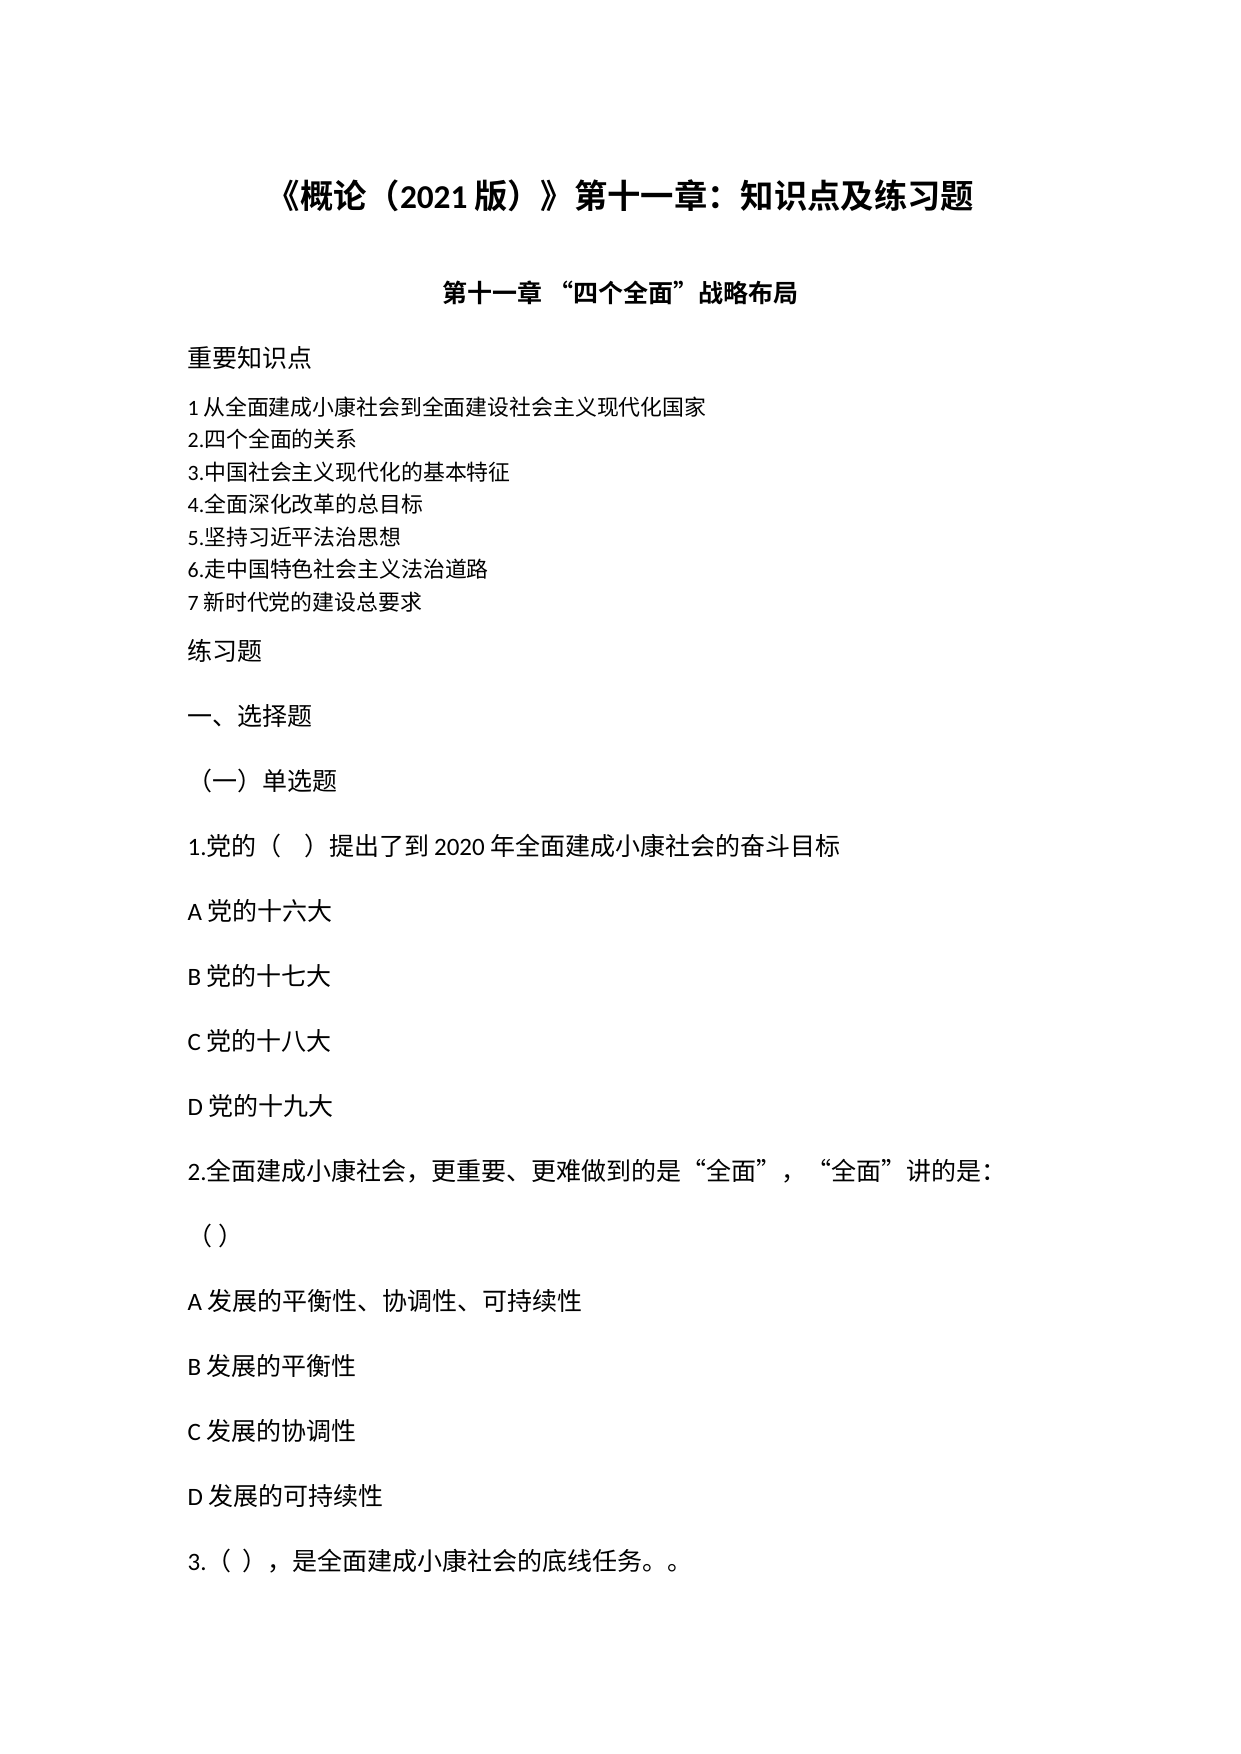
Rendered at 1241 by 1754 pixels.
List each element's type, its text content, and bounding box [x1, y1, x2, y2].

text 一、选择题 [187, 682, 1053, 747]
text 5.坚持习近平法治思想 [187, 519, 1053, 552]
text A党的十六大 [187, 877, 1053, 942]
text B发展的平衡性 [187, 1332, 1053, 1397]
text 6.走中国特色社会主义法治道路 [187, 552, 1053, 584]
text 4.全面深化改革的总目标 [187, 487, 1053, 519]
text 《概论（2021版）》第十一章：知识点及练习题 [187, 162, 1053, 259]
text 2.全面建成小康社会，更重要、更难做到的是“全面”，“全面”讲的是：（ ） [187, 1137, 1053, 1267]
text （一）单选题 [187, 747, 1053, 812]
text 7新时代党的建设总要求 [187, 584, 1053, 617]
text 2.四个全面的关系 [187, 422, 1053, 454]
text ​第十一章 “四个全面”战略布局 [187, 259, 1053, 324]
text C党的十八大 [187, 1007, 1053, 1072]
text 1从全面建成小康社会到全面建设社会主义现代化国家 [187, 389, 1053, 422]
text 3.中国社会主义现代化的基本特征 [187, 454, 1053, 487]
text C发展的协调性 [187, 1397, 1053, 1462]
text 1.党的（ ）提出了到2020年全面建成小康社会的奋斗目标 [187, 812, 1053, 877]
text 重要知识点 [187, 324, 1053, 389]
text D党的十九大 [187, 1072, 1053, 1137]
text A发展的平衡性、协调性、可持续性 [187, 1267, 1053, 1332]
text B党的十七大 [187, 942, 1053, 1007]
text 练习题 [187, 617, 1053, 682]
text D发展的可持续性 [187, 1462, 1053, 1527]
text 3.（ ），是全面建成小康社会的底线任务。。 [187, 1527, 1053, 1592]
